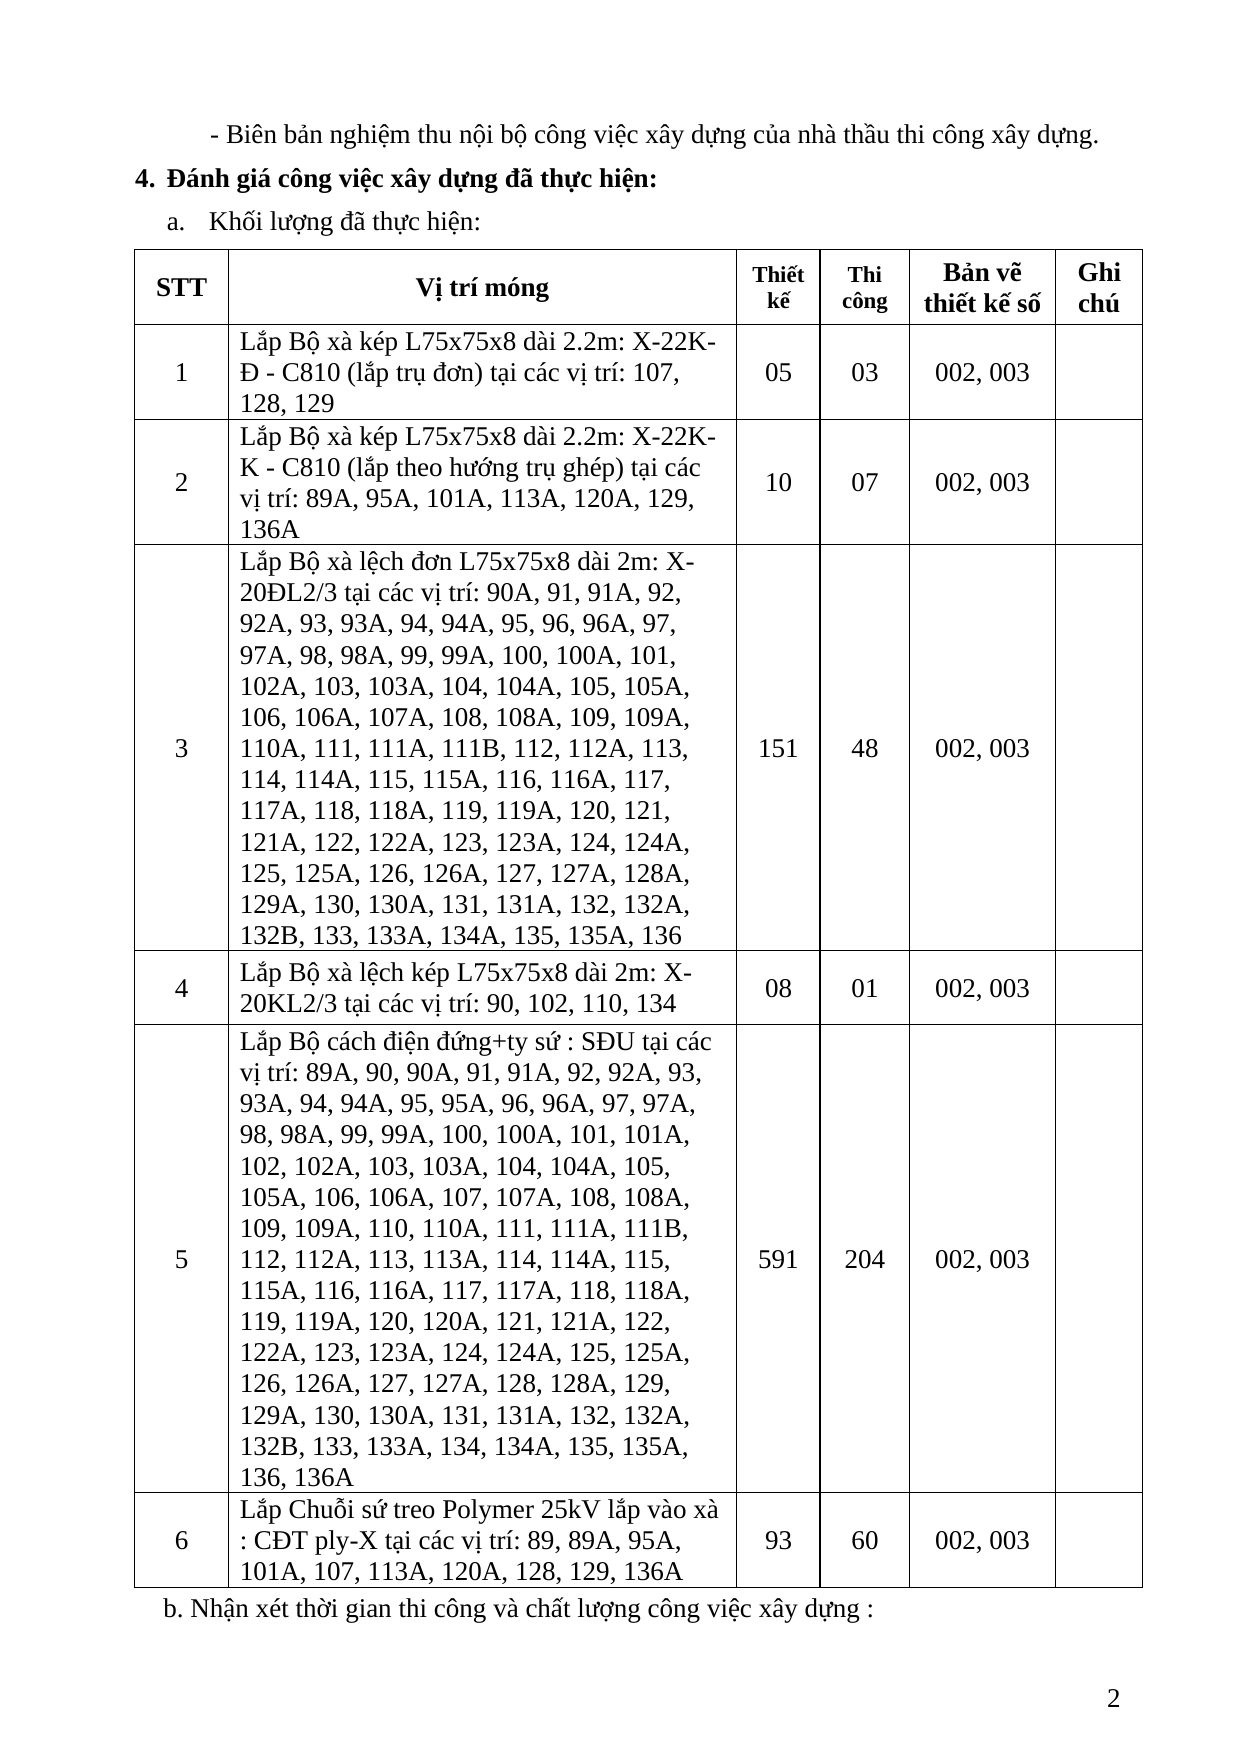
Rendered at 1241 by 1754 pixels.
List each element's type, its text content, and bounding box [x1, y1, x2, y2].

table_cell 10 [737, 420, 819, 544]
table_cell 6 [135, 1493, 228, 1587]
table_cell [1056, 1493, 1142, 1587]
table_cell 002, 003 [910, 1025, 1055, 1492]
table_cell 002, 003 [910, 545, 1055, 950]
table_cell 08 [737, 951, 819, 1024]
table_header Thi công [821, 250, 909, 324]
table_header STT [135, 250, 228, 324]
table_cell Lắp Bộ xà lệch đơn L75x75x8 dài 2m: X-20ĐL2/3 tại các vị trí: 90A, 91, 91A, 92, 92A, 93, 93A, 94, 94A, 95, 96, 96A, 97, 97A, 98, 98A, 99, 99A, 100, 100A, 101, 102A, 103, 103A, 104, 104A, 105, 105A, 106, 106A, 107A, 108, 108A, 109, 109A, 110A, 111, 111A, 111B, 112, 112A, 113, 114, 114A, 115, 115A, 116, 116A, 117, 117A, 118, 118A, 119, 119A, 120, 121, 121A, 122, 122A, 123, 123A, 124, 124A, 125, 125A, 126, 126A, 127, 127A, 128A, 129A, 130, 130A, 131, 131A, 132, 132A, 132B, 133, 133A, 134A, 135, 135A, 136 [229, 545, 736, 950]
table_cell 4 [135, 951, 228, 1024]
table_header Vị trí móng [229, 250, 736, 324]
table_cell [1056, 545, 1142, 950]
table_cell Lắp Bộ xà kép L75x75x8 dài 2.2m: X-22K-Đ - C810 (lắp trụ đơn) tại các vị trí: 107, 128, 129 [229, 325, 736, 419]
table_cell 03 [821, 325, 909, 419]
table_cell [1056, 325, 1142, 419]
text - Biên bản nghiệm thu nội bộ công việc xây dựng của nhà thầu thi công xây dựng. [210, 118, 1120, 149]
table_cell Lắp Bộ cách điện đứng+ty sứ : SĐU tại các vị trí: 89A, 90, 90A, 91, 91A, 92, 92A, 93, 93A, 94, 94A, 95, 95A, 96, 96A, 97, 97A, 98, 98A, 99, 99A, 100, 100A, 101, 101A, 102, 102A, 103, 103A, 104, 104A, 105, 105A, 106, 106A, 107, 107A, 108, 108A, 109, 109A, 110, 110A, 111, 111A, 111B, 112, 112A, 113, 113A, 114, 114A, 115, 115A, 116, 116A, 117, 117A, 118, 118A, 119, 119A, 120, 120A, 121, 121A, 122, 122A, 123, 123A, 124, 124A, 125, 125A, 126, 126A, 127, 127A, 128, 128A, 129, 129A, 130, 130A, 131, 131A, 132, 132A, 132B, 133, 133A, 134, 134A, 135, 135A, 136, 136A [229, 1025, 736, 1492]
table_cell Lắp Bộ xà lệch kép L75x75x8 dài 2m: X-20KL2/3 tại các vị trí: 90, 102, 110, 134 [229, 951, 736, 1024]
list Đánh giá công việc xây dựng đã thực hiện: [135, 162, 1120, 193]
text b. Nhận xét thời gian thi công và chất lượng công việc xây dựng : [135, 1592, 1120, 1623]
table_cell 002, 003 [910, 325, 1055, 419]
table_cell 05 [737, 325, 819, 419]
table_cell [1056, 1025, 1142, 1492]
table_cell 07 [821, 420, 909, 544]
table_cell 5 [135, 1025, 228, 1492]
table_cell 002, 003 [910, 951, 1055, 1024]
table_cell [1056, 420, 1142, 544]
list Khối lượng đã thực hiện: [167, 206, 1120, 237]
table_cell 002, 003 [910, 1493, 1055, 1587]
table_cell 48 [821, 545, 909, 950]
table_cell 204 [821, 1025, 909, 1492]
table_cell [1056, 951, 1142, 1024]
table_cell 151 [737, 545, 819, 950]
table_cell 93 [737, 1493, 819, 1587]
table_header Thiết kế [737, 250, 819, 324]
table_cell 1 [135, 325, 228, 419]
table_header Ghi chú [1056, 250, 1142, 324]
table_cell 60 [821, 1493, 909, 1587]
table_cell 01 [821, 951, 909, 1024]
table_cell 3 [135, 545, 228, 950]
table_header Bản vẽ thiết kế số [910, 250, 1055, 324]
table_cell 2 [135, 420, 228, 544]
table_cell 591 [737, 1025, 819, 1492]
table_cell 002, 003 [910, 420, 1055, 544]
table_cell Lắp Chuỗi sứ treo Polymer 25kV lắp vào xà : CĐT ply-X tại các vị trí: 89, 89A, 95A, 101A, 107, 113A, 120A, 128, 129, 136A [229, 1493, 736, 1587]
table_cell Lắp Bộ xà kép L75x75x8 dài 2.2m: X-22K-K - C810 (lắp theo hướng trụ ghép) tại các vị trí: 89A, 95A, 101A, 113A, 120A, 129, 136A [229, 420, 736, 544]
